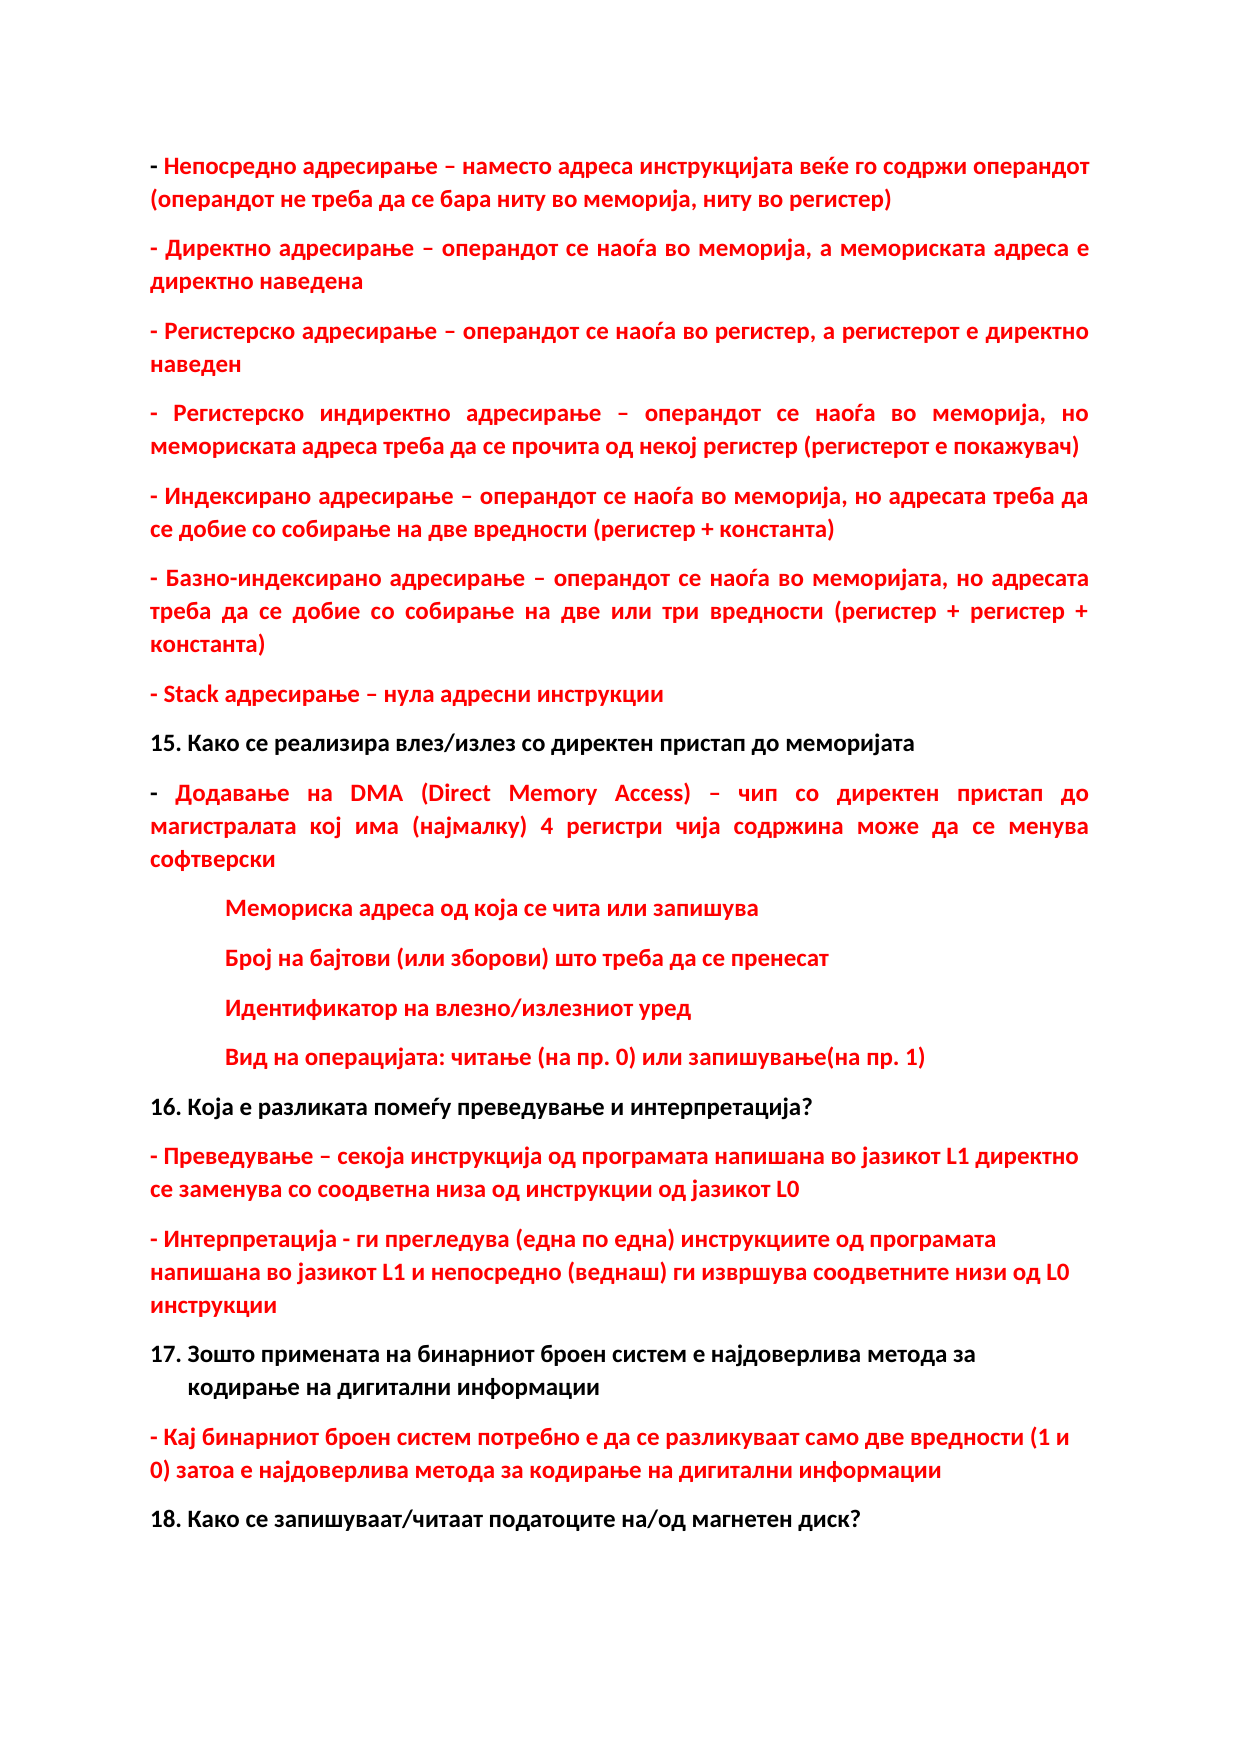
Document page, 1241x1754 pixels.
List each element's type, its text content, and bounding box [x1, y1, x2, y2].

list Зошто примената на бинарниот броен систем е најдоверлива метода за кодирање на дигитални информации [150, 1338, 1090, 1402]
text - Регистерско адресирање – операндот се наоѓа во регистер, а регистерот е директно наведен [150, 315, 1090, 378]
text - Кај бинарниот броен систем потребно е да се разликуваат само две вредности (1 и 0) затоа е најдоверлива метода за кодирање на дигитални информации [150, 1421, 1090, 1484]
text - Базно-индексирано адресирање – операндот се наоѓа во меморијата, но адресата треба да се добие со собирање на две или три вредности (регистер + регистер + константа) [150, 562, 1090, 659]
text - Индексирано адресирање – операндот се наоѓа во меморија, но адресата треба да се добие со собирање на две вредности (регистер + константа) [150, 480, 1090, 543]
text - Додавање на DMA (Direct Memory Access) – чип со директен пристап до магистралата кој има (најмалку) 4 регистри чија содржина може да се менува софтверски [150, 777, 1090, 873]
text - Преведување – секоја инструкција од програмата напишана во јазикот L1 директно се заменува со соодветна низа од инструкции од јазикот L0 [150, 1140, 1090, 1204]
list Која е разликата помеѓу преведување и интерпретација? [150, 1091, 1090, 1121]
text Број на бајтови (или зборови) што треба да се пренесат [150, 942, 1090, 973]
text - Stack адресирање – нула адресни инструкции [150, 678, 1090, 708]
text - Непосредно адресирање – наместо адреса инструкцијата веќе го содржи операндот (операндот не треба да се бара ниту во меморија, ниту во регистер) [150, 150, 1090, 213]
list Како се запишуваат/читаат податоците на/од магнетен диск? [150, 1503, 1090, 1534]
text - Интерпретација - ги прегледува (една по една) инструкциите од програмата напишана во јазикот L1 и непосредно (веднаш) ги извршува соодветните низи од L0 инструкции [150, 1223, 1090, 1319]
text Вид на операцијата: читање (на пр. 0) или запишување(на пр. 1) [150, 1041, 1090, 1072]
text - Регистерско индиректно адресирање – операндот се наоѓа во меморија, но мемориската адреса треба да се прочита од некој регистер (регистерот е покажувач) [150, 397, 1090, 461]
text - Директно адресирање – операндот се наоѓа во меморија, а мемориската адреса е директно наведена [150, 232, 1090, 296]
text Мемориска адреса од која се чита или запишува [150, 892, 1090, 923]
list Како се реализира влез/излез со директен пристап до меморијата [150, 727, 1090, 758]
text Идентификатор на влезно/излезниот уред [150, 992, 1090, 1022]
